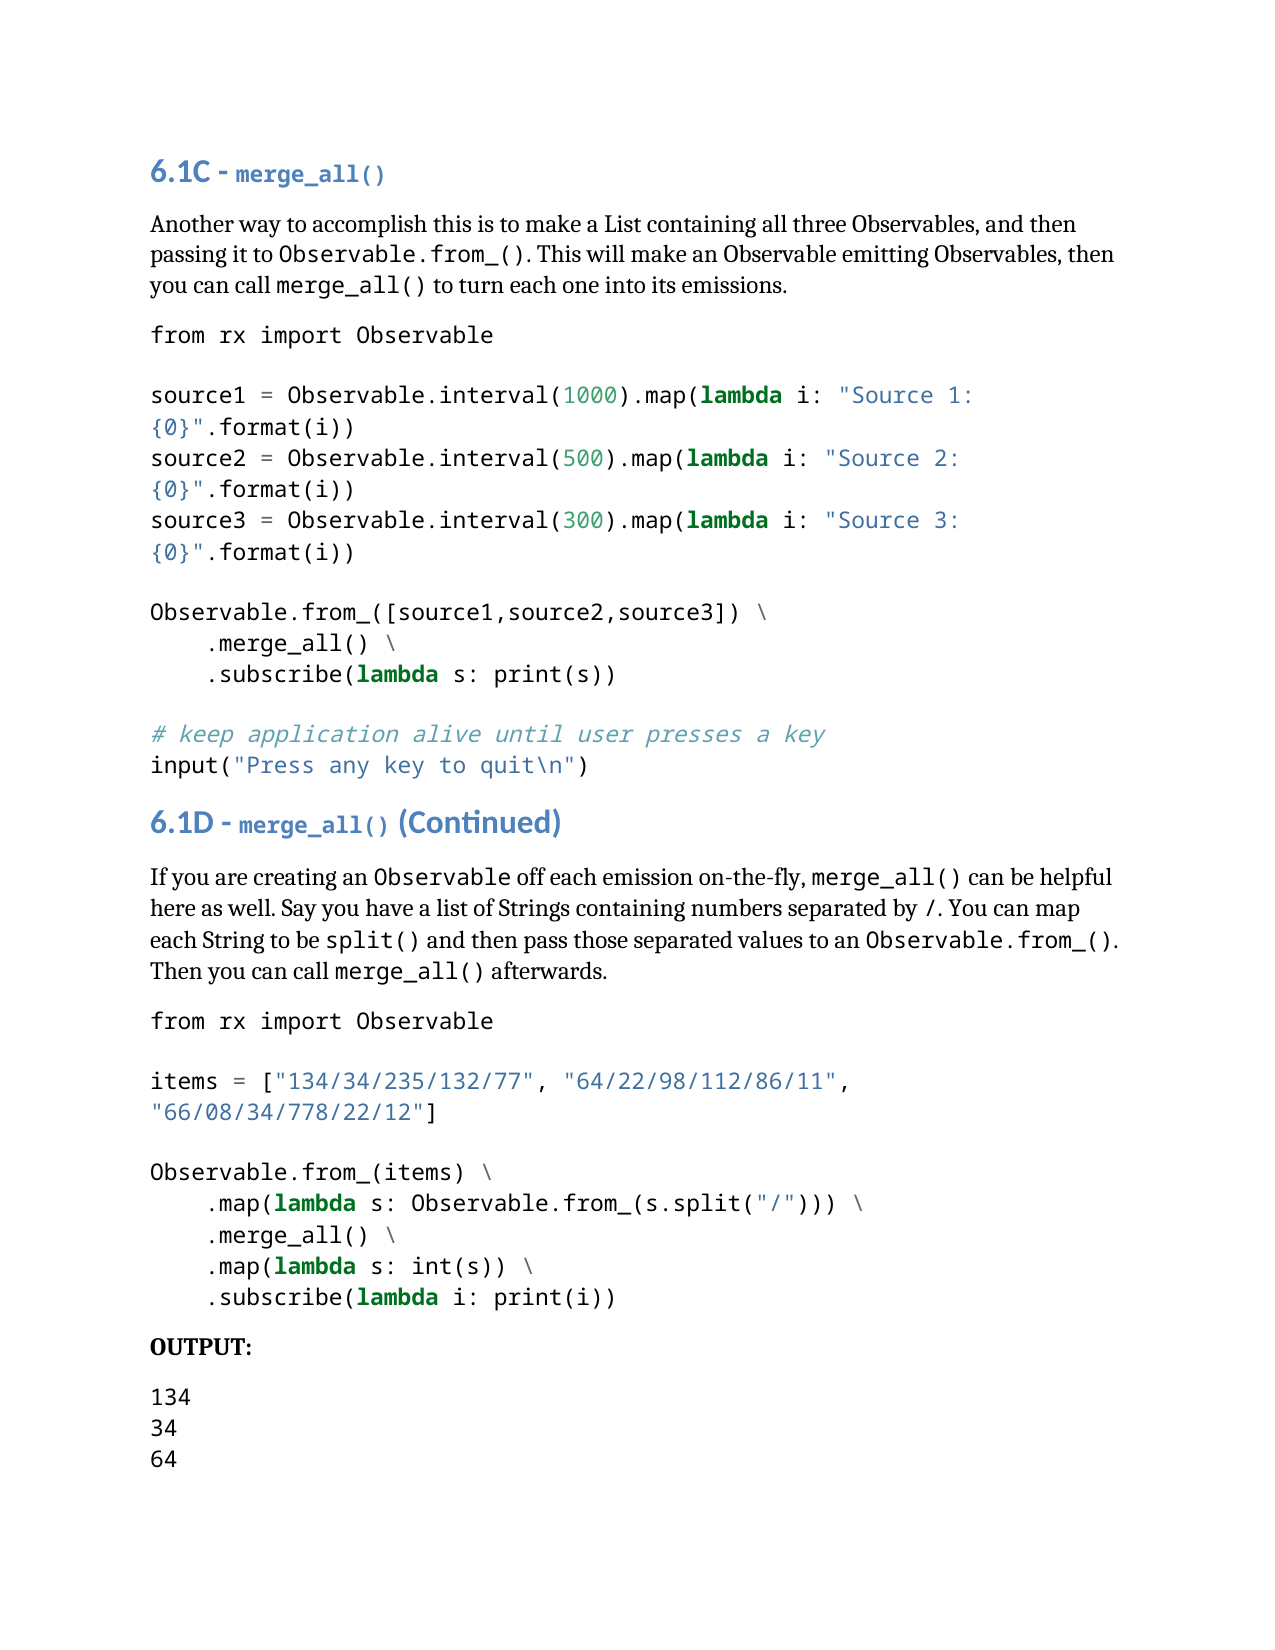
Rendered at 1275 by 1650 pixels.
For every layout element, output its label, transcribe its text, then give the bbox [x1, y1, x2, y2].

text from rx import Observable source1 = Observable.interval(1000).map(lambda i: "Source 1: {0}".format(i)) source2 = Observable.interval(500).map(lambda i: "Source 2: {0}".format(i)) source3 = Observable.interval(300).map(lambda i: "Source 3: {0}".format(i)) Observable.from_([source1,source2,source3]) \ .merge_all() \ .subscribe(lambda s: print(s)) # keep application alive until user presses a key input("Press any key to quit\n") [150, 319, 1125, 781]
text If you are creating an Observable off each emission on-the-fly, merge_all() can be helpful here as well. Say you have a list of Strings containing numbers separated by /. You can map each String to be split() and then pass those separated values to an Observable.from_(). Then you can call merge_all() afterwards. [150, 861, 1125, 986]
text OUTPUT: [150, 1333, 1125, 1362]
text from rx import Observable items = ["134/34/235/132/77", "64/22/98/112/86/11", "66/08/34/778/22/12"] Observable.from_(items) \ .map(lambda s: Observable.from_(s.split("/"))) \ .merge_all() \ .map(lambda s: int(s)) \ .subscribe(lambda i: print(i)) [150, 1005, 1125, 1312]
subtitle 6.1D - merge_all() (Continued) [150, 802, 1125, 842]
text Another way to accomplish this is to make a List containing all three Observables, and then passing it to Observable.from_(). This will make an Observable emitting Observables, then you can call merge_all() to turn each one into its emissions. [150, 209, 1125, 301]
subtitle 6.1C - merge_all() [150, 150, 1125, 191]
text 134 34 64 235 22 66 132 98 8 77 112 34 86 778 11 22 12 [150, 1381, 1125, 1474]
